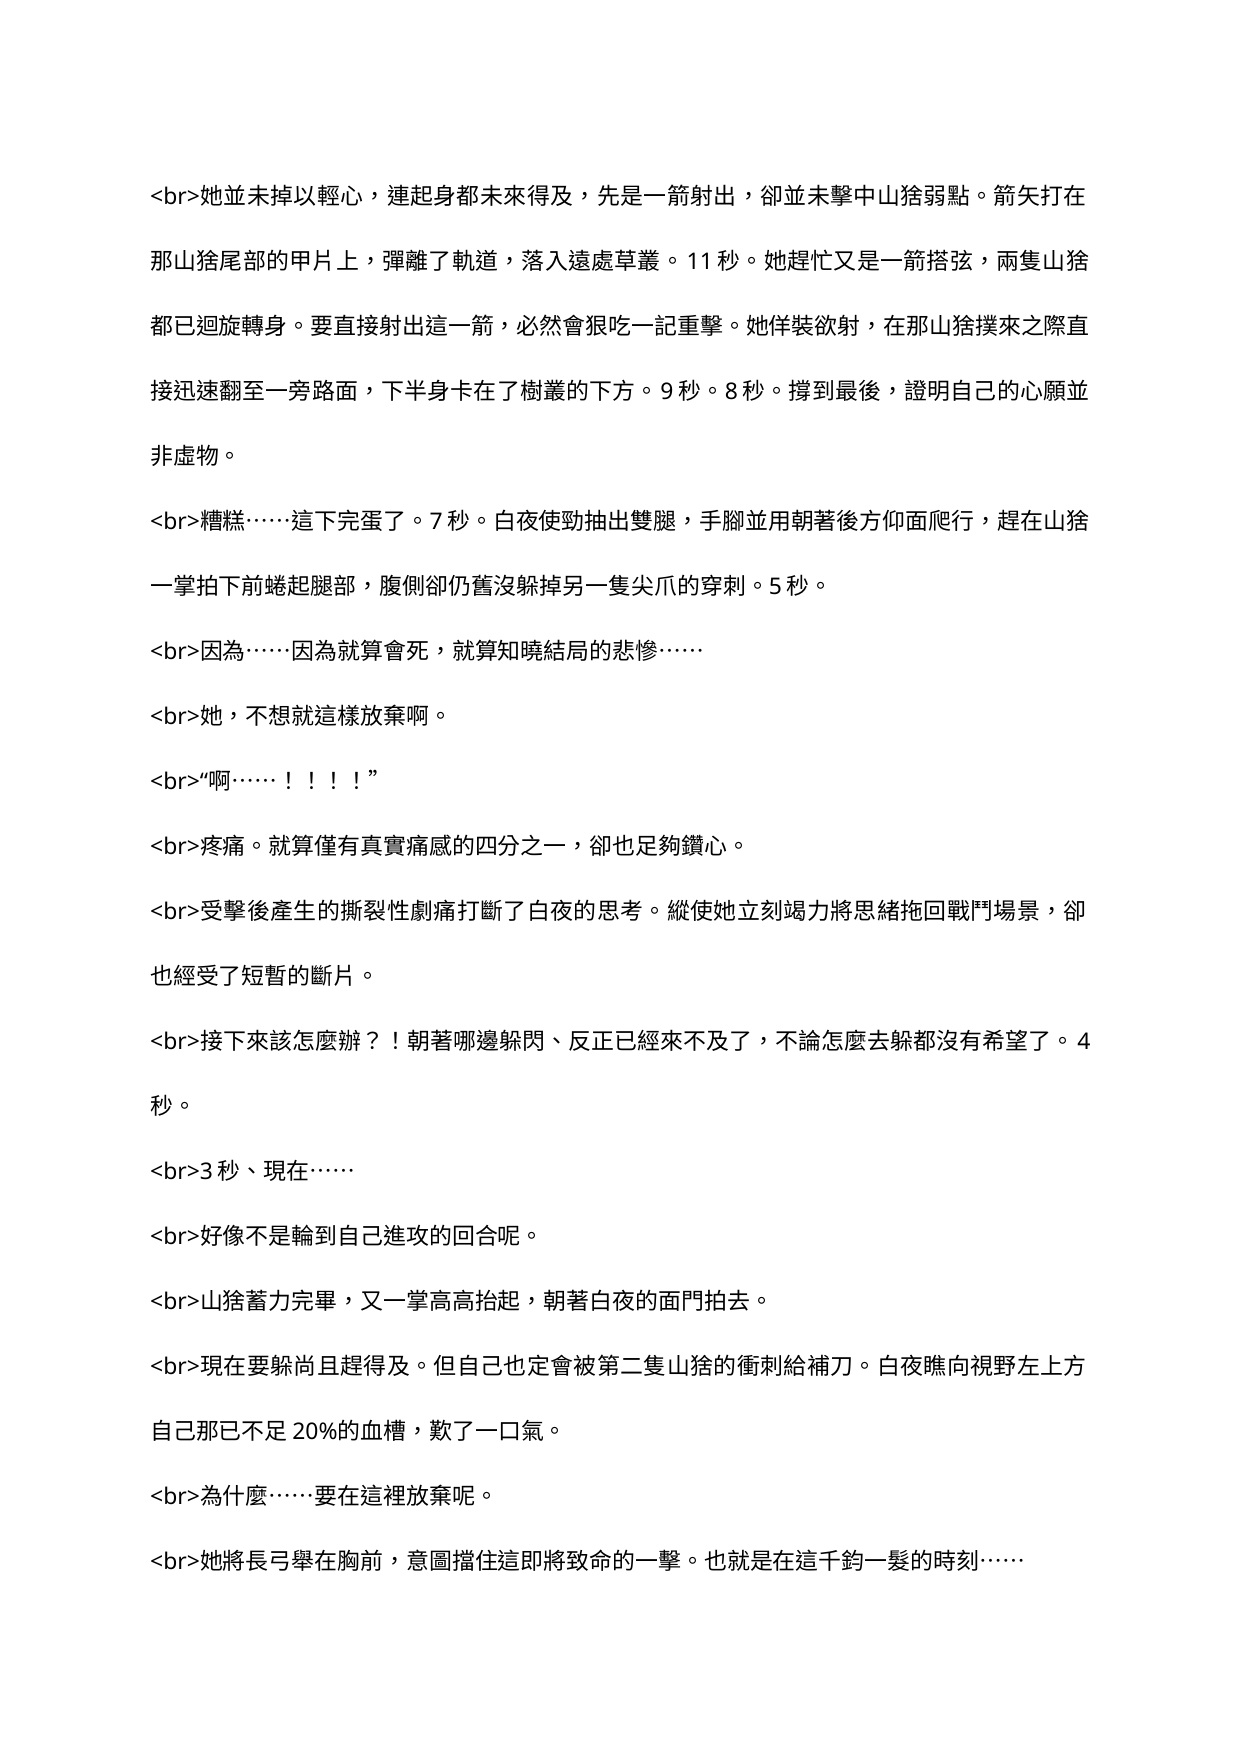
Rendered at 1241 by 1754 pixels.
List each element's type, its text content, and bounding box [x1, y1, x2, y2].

text <br>受擊後產生的撕裂性劇痛打斷了白夜的思考。縱使她立刻竭力將思緒拖回戰鬥場景，卻也經受了短暫的斷片。 [150, 877, 1090, 1007]
text <br>她將長弓舉在胸前，意圖擋住這即將致命的一擊。也就是在這千鈞一髮的時刻…… [150, 1527, 1090, 1592]
text <br>因為……因為就算會死，就算知曉結局的悲慘…… [150, 617, 1090, 682]
text <br>糟糕……這下完蛋了。7秒。白夜使勁抽出雙腿，手腳並用朝著後方仰面爬行，趕在山猞一掌拍下前蜷起腿部，腹側卻仍舊沒躲掉另一隻尖爪的穿刺。5秒。 [150, 487, 1090, 617]
text <br>她並未掉以輕心，連起身都未來得及，先是一箭射出，卻並未擊中山猞弱點。箭矢打在那山猞尾部的甲片上，彈離了軌道，落入遠處草叢。11秒。她趕忙又是一箭搭弦，兩隻山猞都已迴旋轉身。要直接射出這一箭，必然會狠吃一記重擊。她佯裝欲射，在那山猞撲來之際直接迅速翻至一旁路面，下半身卡在了樹叢的下方。9秒。8秒。撐到最後，證明自己的心願並非虛物。 [150, 162, 1090, 487]
text <br>為什麼……要在這裡放棄呢。 [150, 1462, 1090, 1527]
text <br>好像不是輪到自己進攻的回合呢。 [150, 1202, 1090, 1267]
text <br>山猞蓄力完畢，又一掌高高抬起，朝著白夜的面門拍去。 [150, 1267, 1090, 1332]
text <br>她，不想就這樣放棄啊。 [150, 682, 1090, 747]
text <br>現在要躲尚且趕得及。但自己也定會被第二隻山猞的衝刺給補刀。白夜瞧向視野左上方自己那已不足20%的血槽，歎了一口氣。 [150, 1332, 1090, 1462]
text <br>3秒、現在…… [150, 1137, 1090, 1202]
text <br>接下來該怎麼辦？！朝著哪邊躲閃、反正已經來不及了，不論怎麼去躲都沒有希望了。4秒。 [150, 1007, 1090, 1137]
text <br>“啊……！！！！” [150, 747, 1090, 812]
text <br>疼痛。就算僅有真實痛感的四分之一，卻也足夠鑽心。 [150, 812, 1090, 877]
